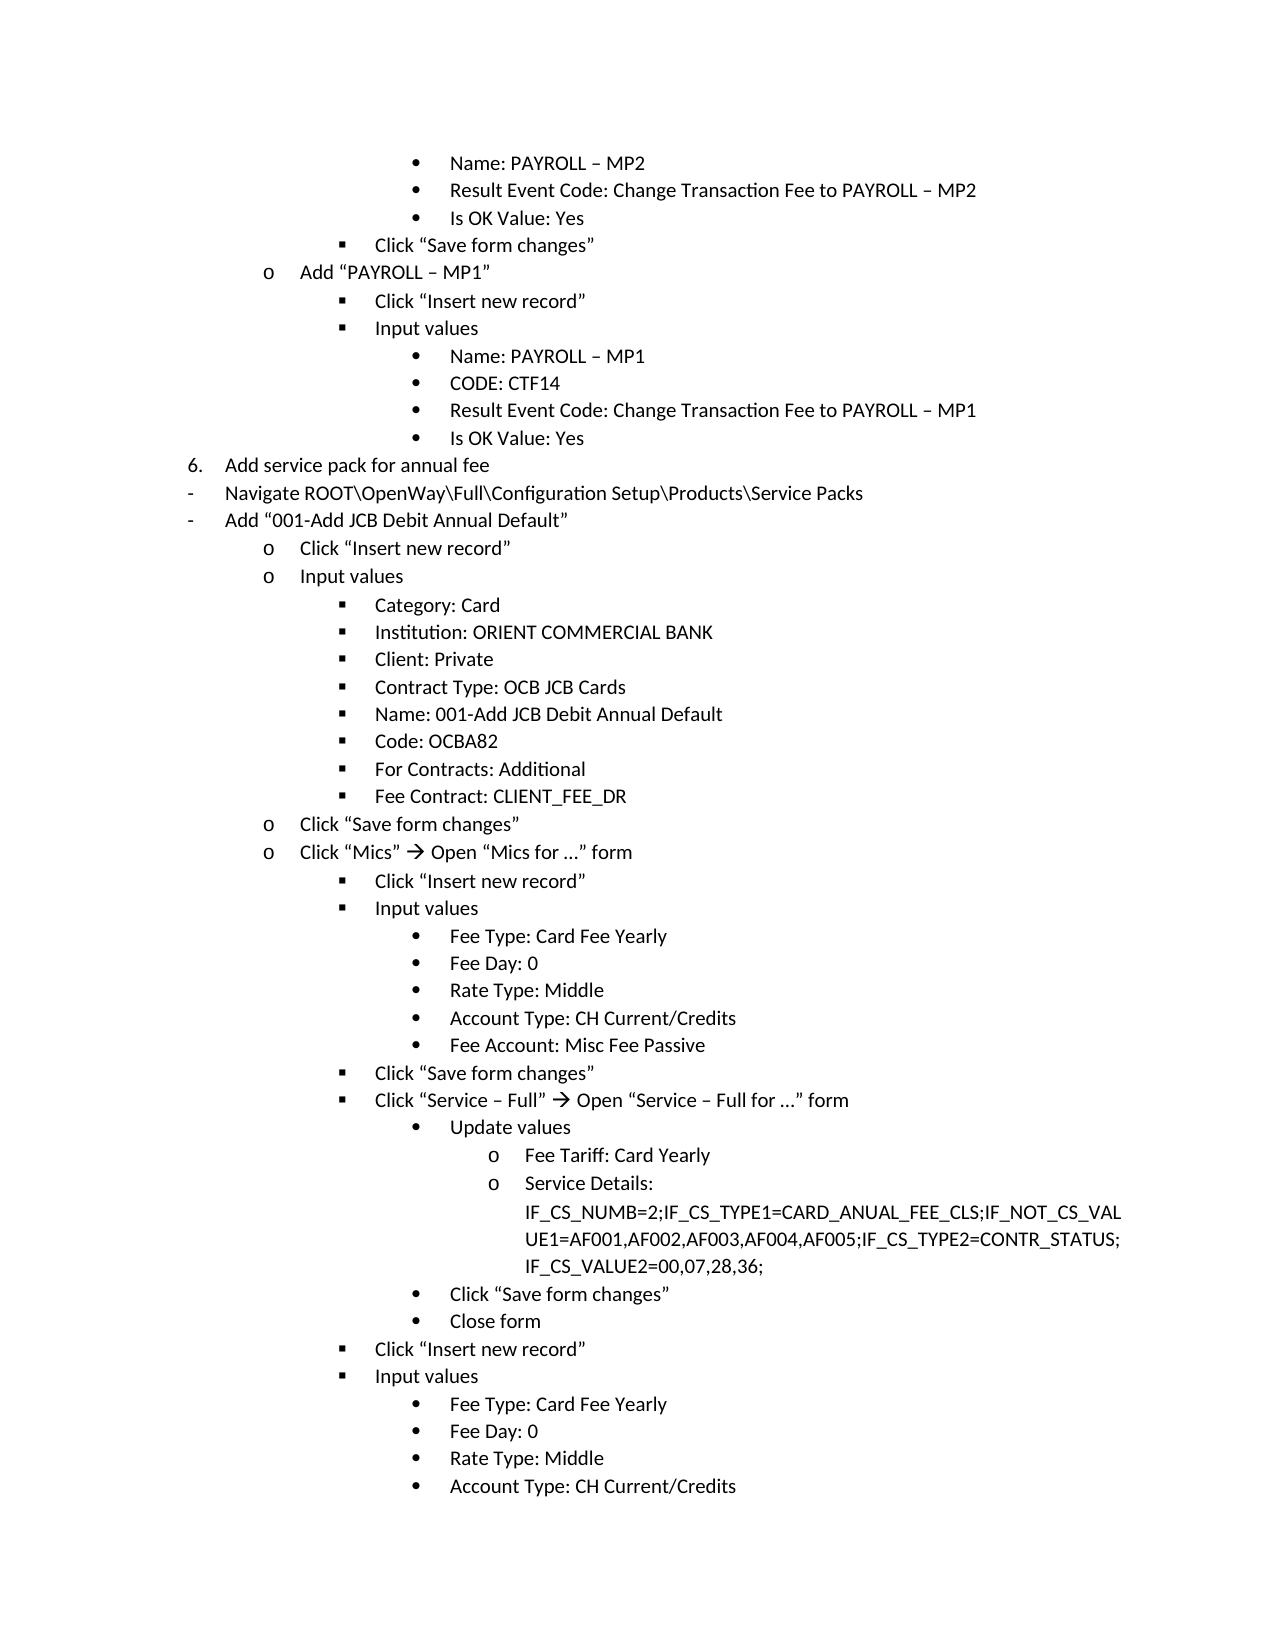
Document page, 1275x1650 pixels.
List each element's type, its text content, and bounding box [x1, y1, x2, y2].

list Name: PAYROLL – MP1 [412, 343, 1125, 368]
list Navigate ROOT\OpenWay\Full\Configuration Setup\Products\Service Packs [187, 480, 1125, 505]
list Account Type: CH Current/Credits [412, 1005, 1125, 1030]
list Name: PAYROLL – MP2 [412, 150, 1125, 175]
list Fee Day: 0 [412, 950, 1125, 976]
list Close form [412, 1308, 1125, 1334]
list Add “001-Add JCB Debit Annual Default” [187, 507, 1125, 533]
list Rate Type: Middle [412, 1446, 1125, 1471]
list Client: Private [337, 647, 1125, 672]
list Fee Day: 0 [412, 1418, 1125, 1443]
list Rate Type: Middle [412, 978, 1125, 1003]
list Contract Type: OCB JCB Cards [337, 674, 1125, 699]
list Is OK Value: Yes [412, 425, 1125, 451]
list Fee Tariff: Card Yearly [487, 1142, 1125, 1168]
list Input values [337, 316, 1125, 341]
list Click “Save form changes” [337, 232, 1125, 258]
list Click “Service – Full” Open “Service – Full for …” form [337, 1087, 1125, 1113]
list Result Event Code: Change Transaction Fee to PAYROLL – MP2 [412, 177, 1125, 203]
list Input values [262, 563, 1125, 590]
list Click “Insert new record” [337, 1336, 1125, 1361]
list Code: OCBA82 [337, 729, 1125, 754]
list Click “Save form changes” [337, 1060, 1125, 1085]
list Institution: ORIENT COMMERCIAL BANK [337, 619, 1125, 644]
list For Contracts: Additional [337, 756, 1125, 782]
list Input values [337, 1363, 1125, 1389]
list Click “Insert new record” [337, 288, 1125, 313]
list Click “Save form changes” [412, 1281, 1125, 1307]
list Name: 001-Add JCB Debit Annual Default [337, 701, 1125, 727]
list Fee Contract: CLIENT_FEE_DR [337, 783, 1125, 809]
list CODE: CTF14 [412, 370, 1125, 396]
list Fee Type: Card Fee Yearly [412, 1391, 1125, 1416]
list Result Event Code: Change Transaction Fee to PAYROLL – MP1 [412, 398, 1125, 423]
list Service Details: IF_CS_NUMB=2;IF_CS_TYPE1=CARD_ANUAL_FEE_CLS;IF_NOT_CS_VALUE1=AF001,AF002,AF003,AF004,AF005;IF_CS_TYPE2=CONTR_STATUS;IF_CS_VALUE2=00,07,28,36; [487, 1171, 1125, 1279]
list Add “PAYROLL – MP1” [262, 259, 1125, 286]
list Add service pack for annual fee [187, 452, 1125, 478]
list Is OK Value: Yes [412, 205, 1125, 230]
list Click “Insert new record” [337, 868, 1125, 893]
list Account Type: CH Current/Credits [412, 1473, 1125, 1498]
list Click “Insert new record” [262, 535, 1125, 561]
list Update values [412, 1114, 1125, 1140]
list Input values [337, 895, 1125, 921]
list Fee Account: Misc Fee Passive [412, 1032, 1125, 1058]
list Click “Mics” Open “Mics for …” form [262, 839, 1125, 866]
list Category: Card [337, 592, 1125, 617]
list Click “Save form changes” [262, 811, 1125, 837]
list Fee Type: Card Fee Yearly [412, 923, 1125, 948]
